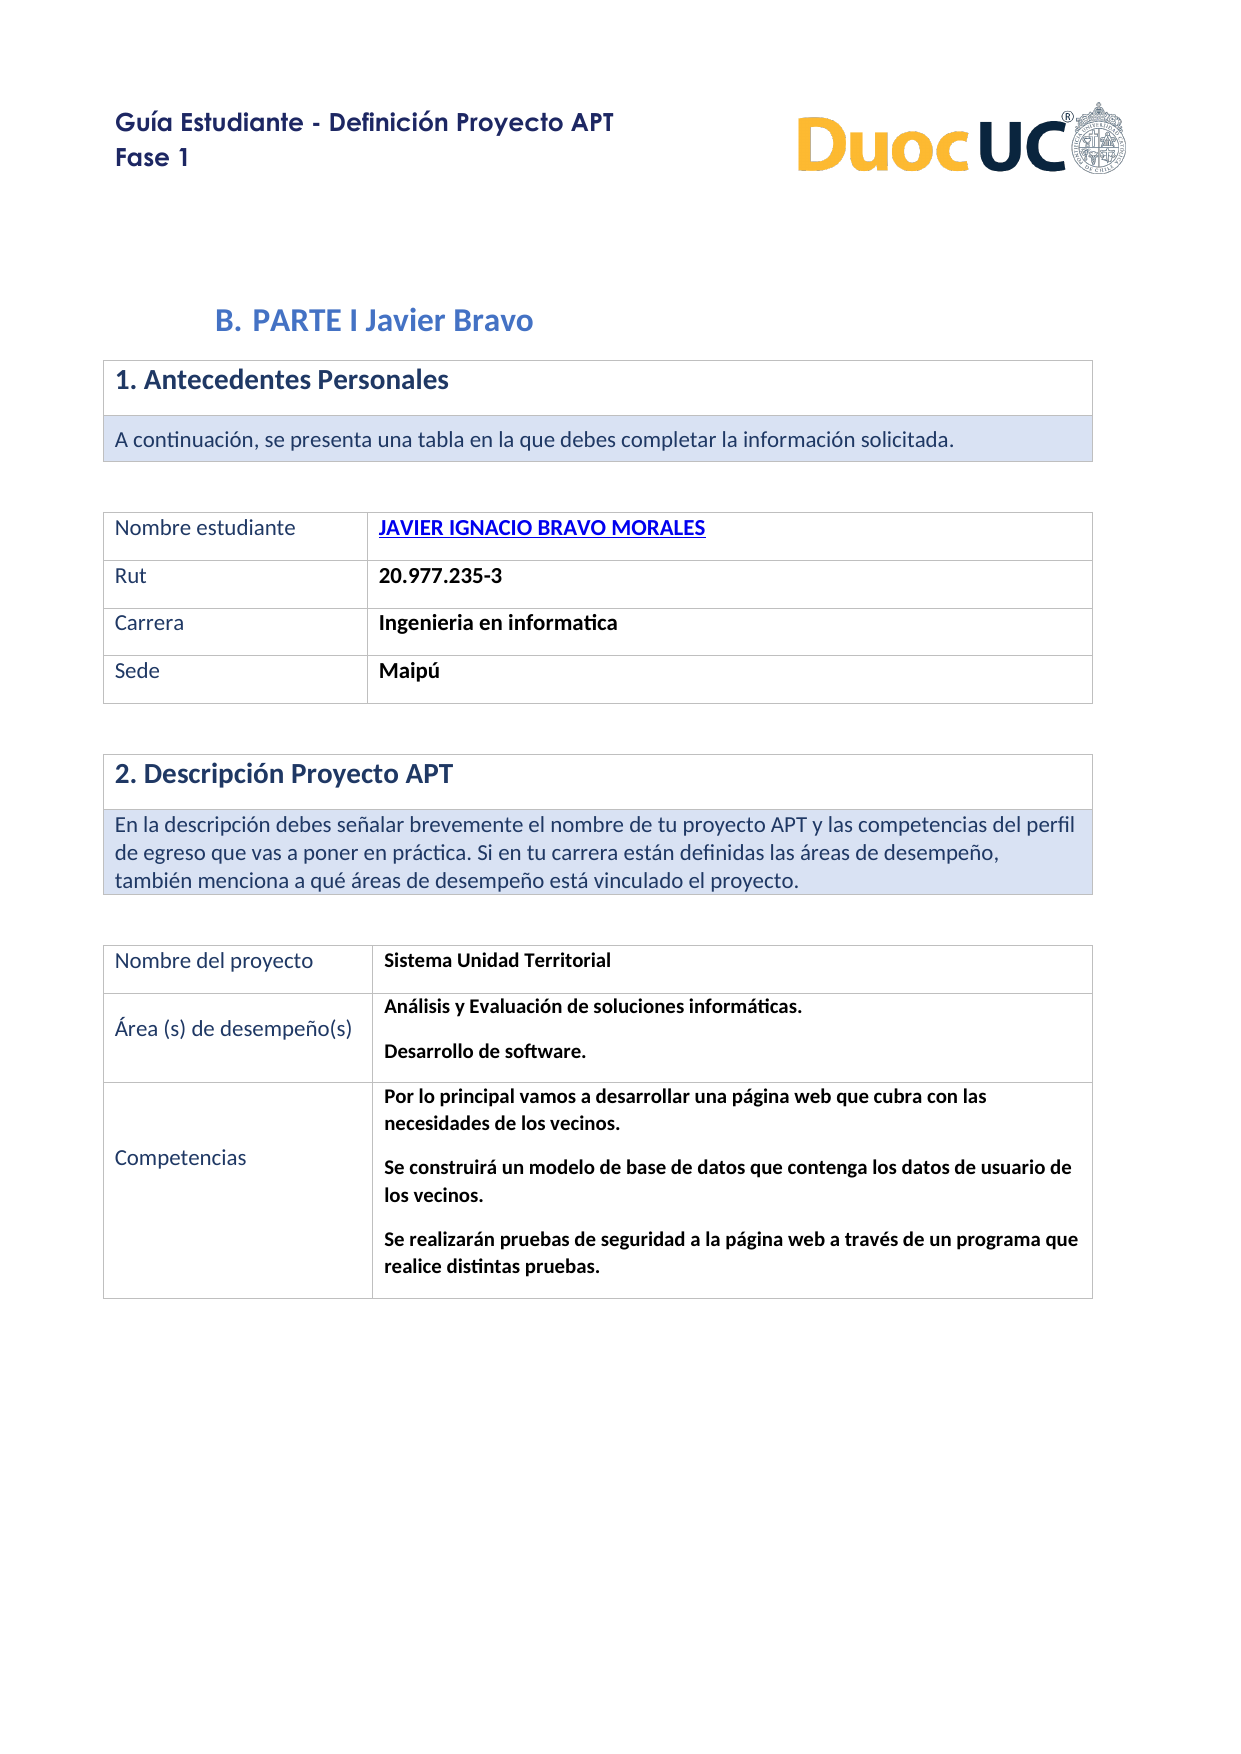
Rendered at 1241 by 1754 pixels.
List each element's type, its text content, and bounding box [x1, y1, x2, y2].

table_cell Por lo principal vamos a desarrollar una página web que cubra con las necesidades de los vecinos. Se construirá un modelo de base de datos que contenga los datos de usuario de los vecinos. Se realizarán pruebas de seguridad a la página web a través de un programa que realice distintas pruebas. [373, 1083, 1092, 1297]
table_cell A continuación, se presenta una tabla en la que debes completar la información solicitada. [104, 416, 1092, 461]
table_cell Área (s) de desempeño(s) [104, 994, 372, 1082]
table_cell En la descripción debes señalar brevemente el nombre de tu proyecto APT y las competencias del perfil de egreso que vas a poner en práctica. Si en tu carrera están definidas las áreas de desempeño, también menciona a qué áreas de desempeño está vinculado el proyecto. [104, 810, 1092, 894]
table_header Nombre estudiante [104, 513, 367, 560]
table_cell Maipú [368, 656, 1092, 703]
list PARTE I Javier Bravo [215, 299, 1063, 340]
table_header JAVIER IGNACIO BRAVO MORALES [368, 513, 1092, 560]
table_cell Ingenieria en informatica [368, 609, 1092, 655]
table_cell 20.977.235-3 [368, 561, 1092, 607]
table_cell Sede [104, 656, 367, 703]
table_header 2. Descripción Proyecto APT [104, 755, 1092, 809]
table_cell Análisis y Evaluación de soluciones informáticas. Desarrollo de software. [373, 994, 1092, 1082]
table_cell Carrera [104, 609, 367, 655]
table_cell Rut [104, 561, 367, 607]
table_header Sistema Unidad Territorial [373, 946, 1092, 993]
table_header Nombre del proyecto [104, 946, 372, 993]
table_cell Competencias [104, 1083, 372, 1297]
picture [798, 102, 1126, 174]
table_header 1. Antecedentes Personales [104, 361, 1092, 415]
